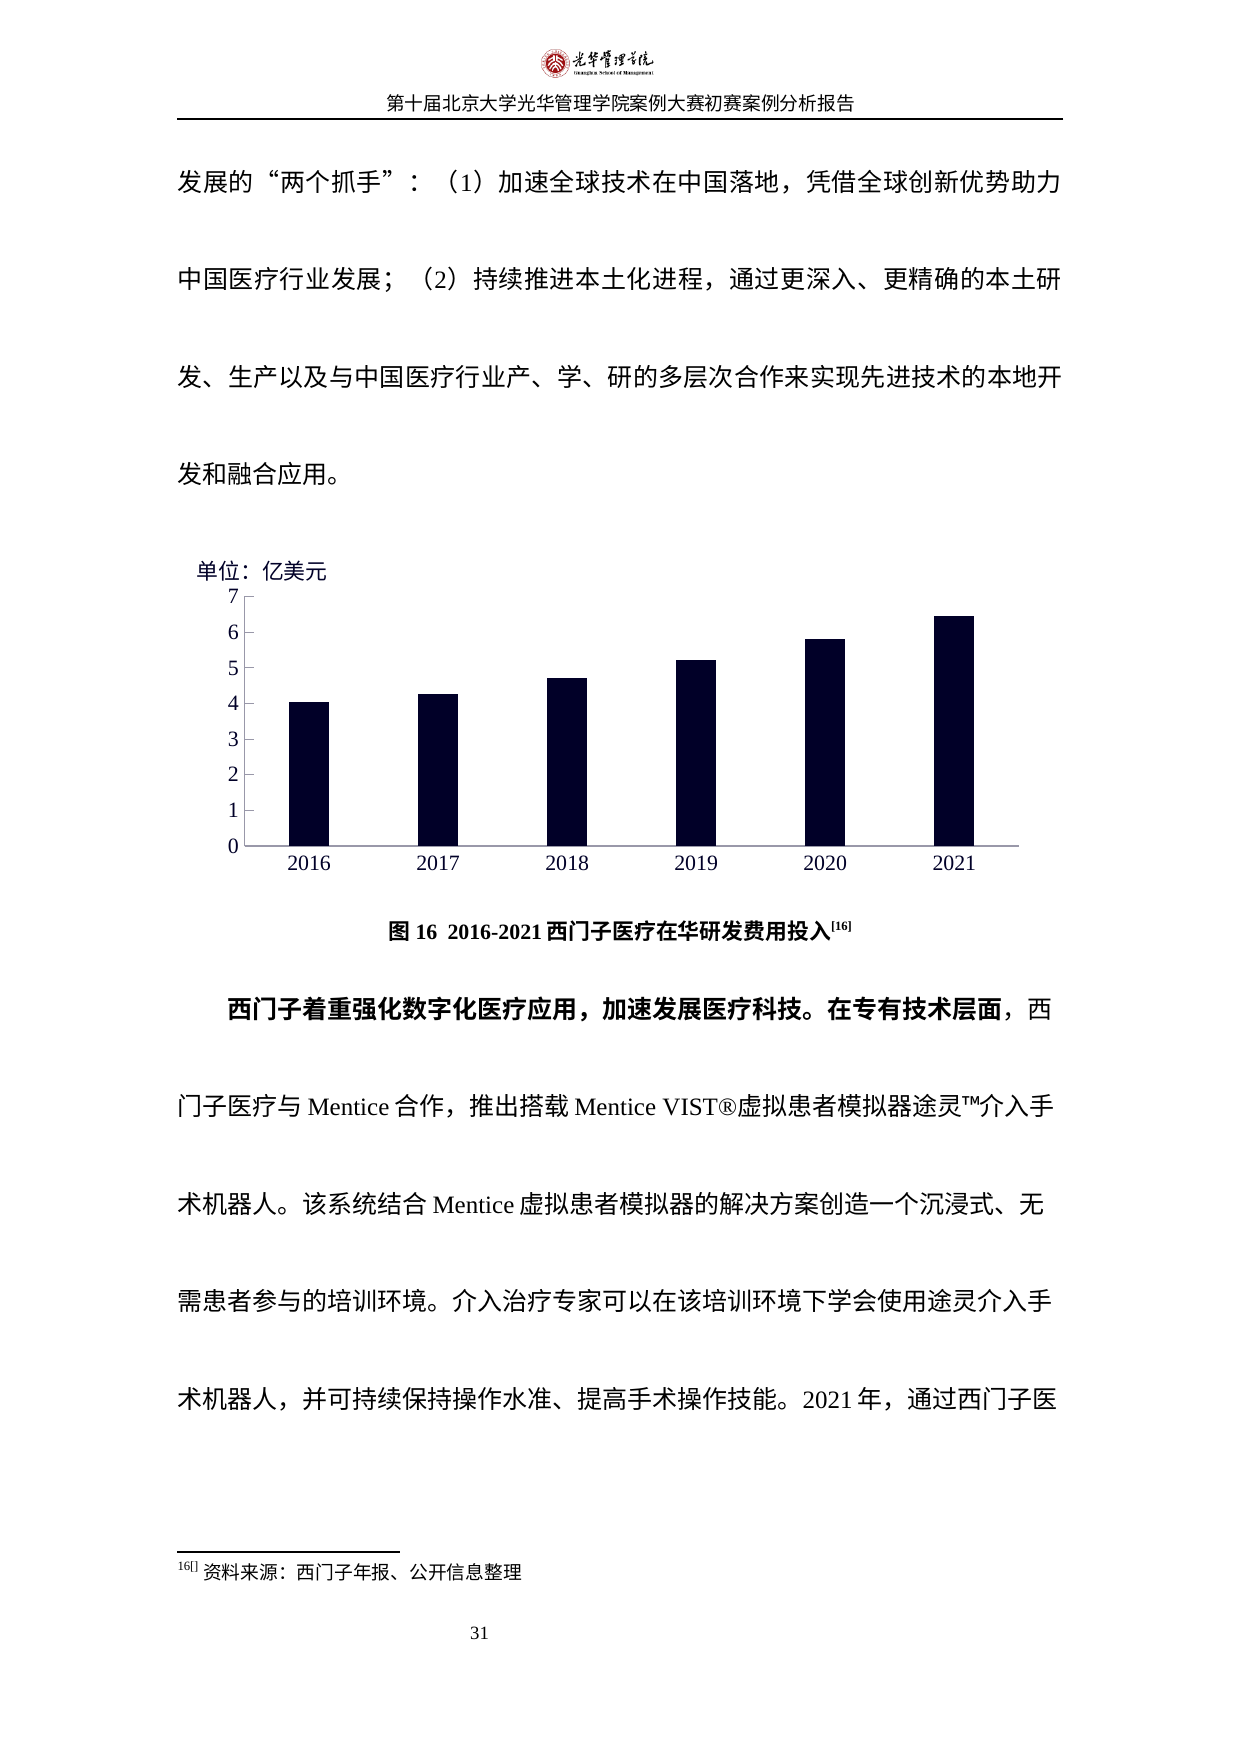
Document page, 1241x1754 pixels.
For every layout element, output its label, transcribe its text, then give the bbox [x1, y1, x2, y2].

text 图 16 2016-2021西门子医疗在华研发费用投入[] [177, 913, 1063, 946]
picture [533, 45, 661, 81]
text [177, 148, 1063, 505]
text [177, 975, 1063, 1430]
